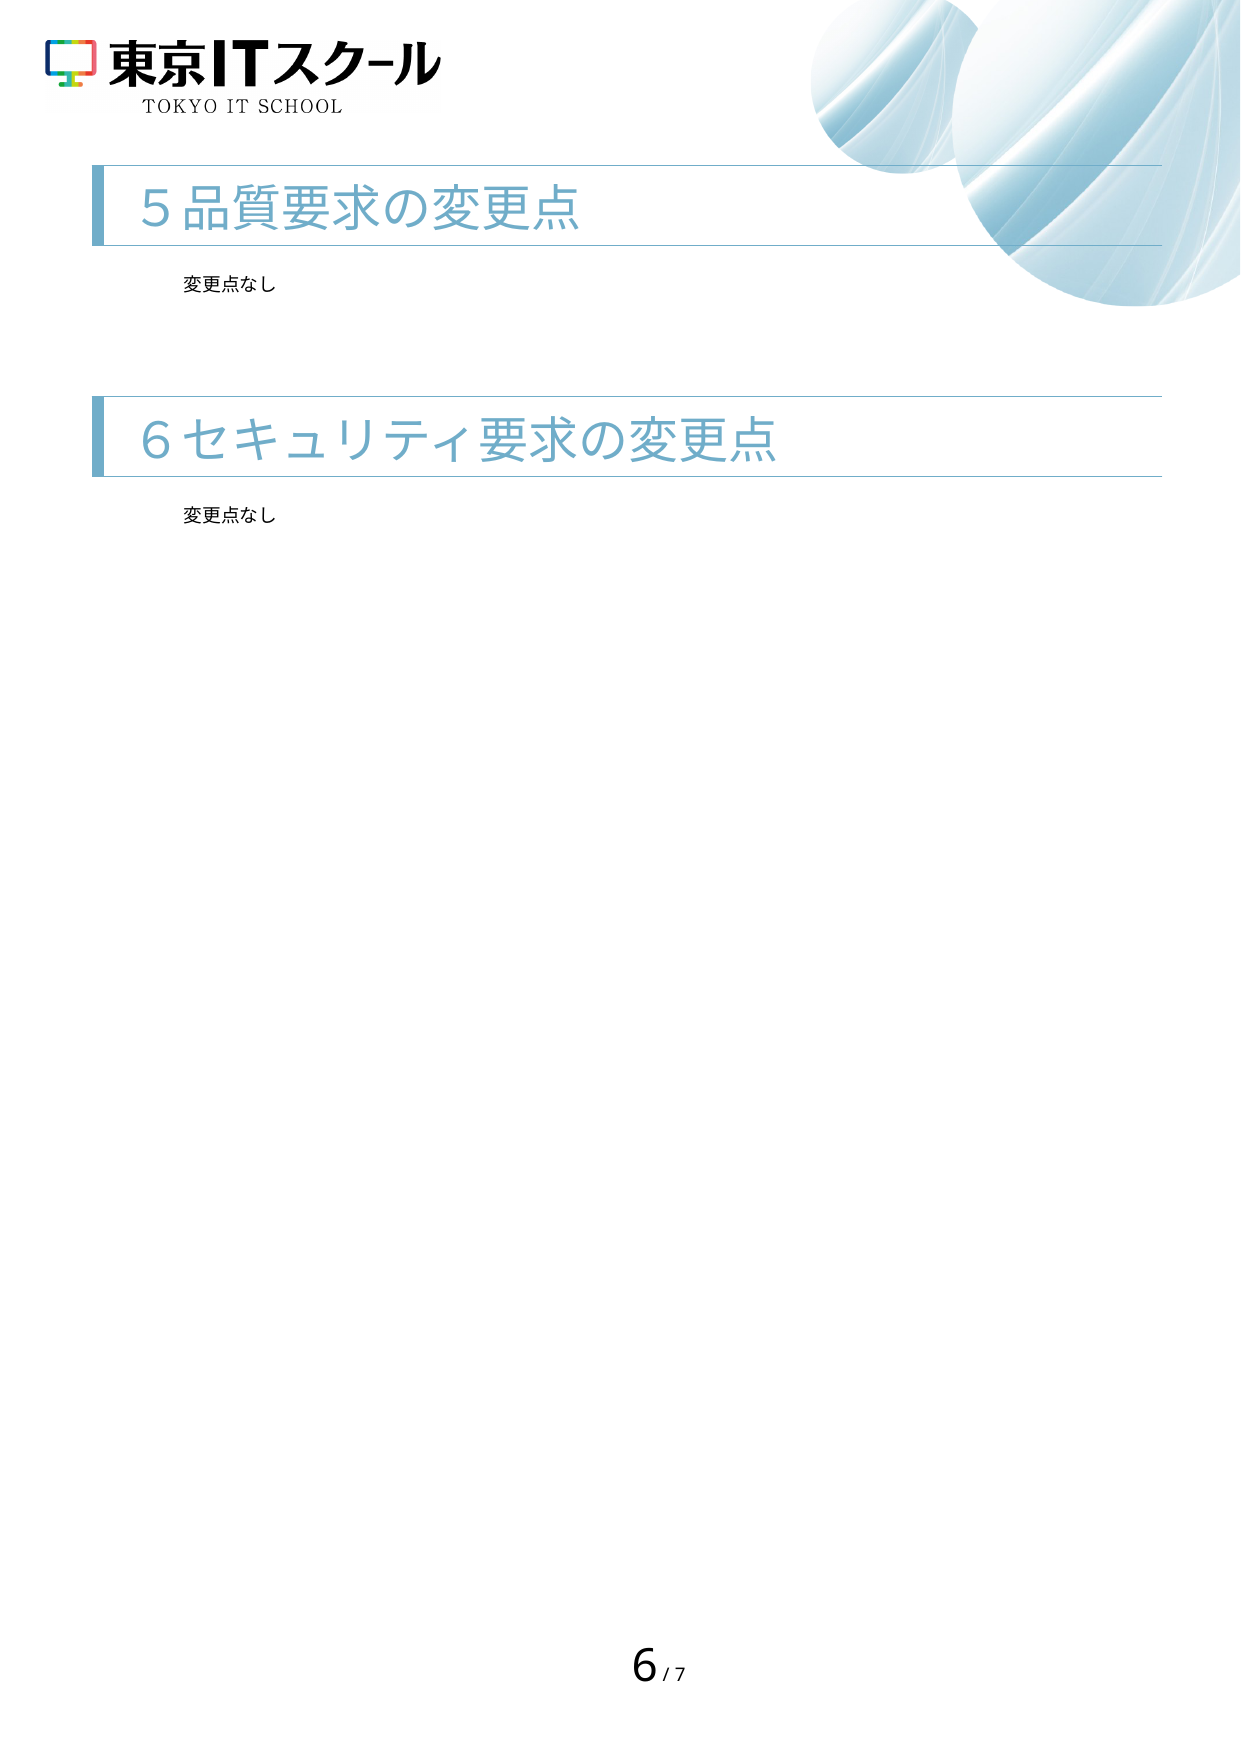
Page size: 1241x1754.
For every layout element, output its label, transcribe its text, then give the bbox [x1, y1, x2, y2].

subtitle 品質要求の変更点 [104, 166, 1162, 245]
picture [45, 40, 441, 113]
subtitle セキュリティ要求の変更点 [104, 397, 1162, 476]
picture [810, 0, 1241, 307]
text 変更点なし [150, 496, 1181, 533]
text 変更点なし [150, 264, 1181, 302]
